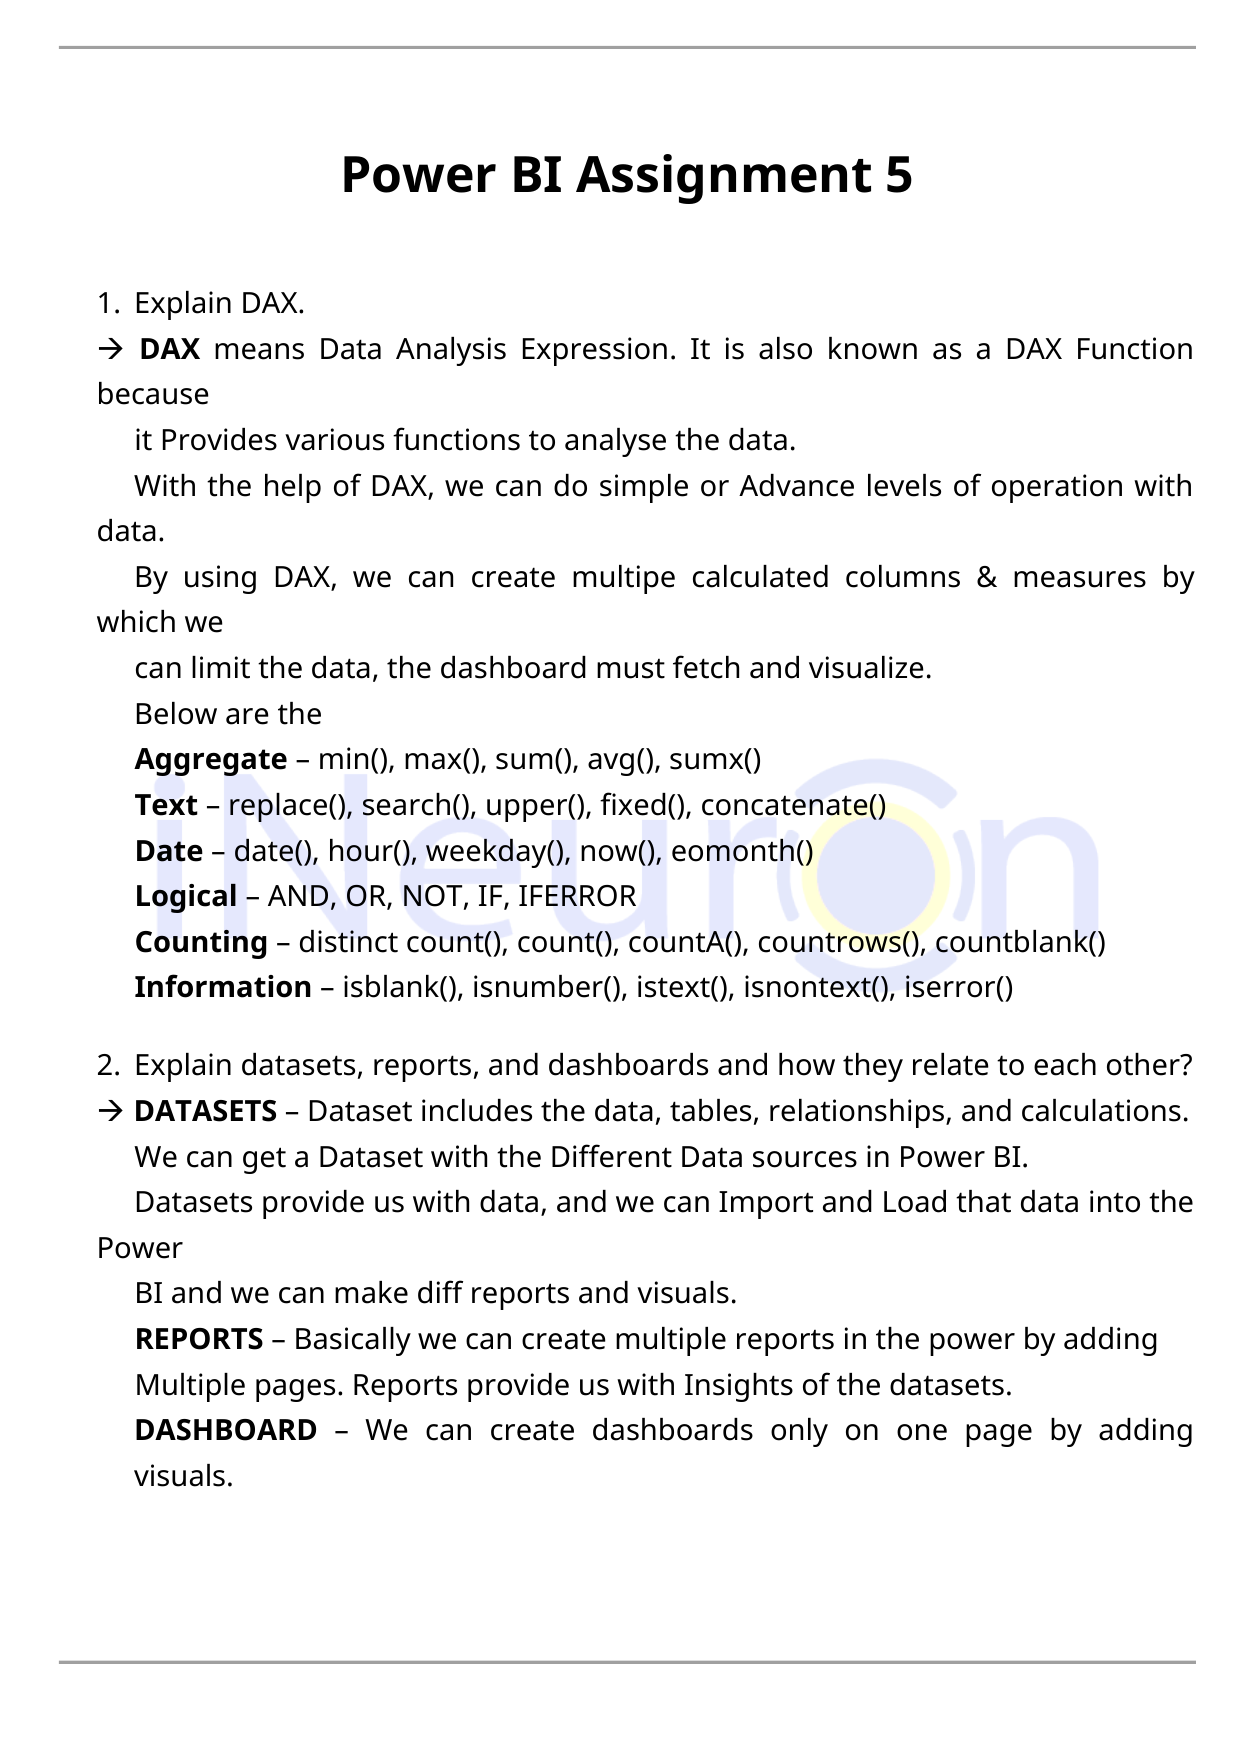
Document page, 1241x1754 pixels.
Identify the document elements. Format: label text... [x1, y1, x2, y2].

text DATASETS – Dataset includes the data, tables, relationships, and calculations. [96, 1090, 1196, 1130]
text can limit the data, the dashboard must fetch and visualize. [96, 647, 1196, 687]
text Multiple pages. Reports provide us with Insights of the datasets. [96, 1364, 1196, 1404]
text Counting – distinct count(), count(), countA(), countrows(), countblank() [96, 921, 1196, 961]
text DASHBOARD – We can create dashboards only on one page by adding visuals. [134, 1410, 1196, 1495]
text Information – isblank(), isnumber(), istext(), isnontext(), iserror() [96, 967, 1196, 1006]
list Explain datasets, reports, and dashboards and how they relate to each other? [96, 1045, 1196, 1084]
text DAX means Data Analysis Expression. It is also known as a DAX Function because [96, 328, 1196, 413]
text Datasets provide us with data, and we can Import and Load that data into the Power [96, 1182, 1196, 1267]
text BI and we can make diff reports and visuals. [96, 1273, 1196, 1312]
text Logical – AND, OR, NOT, IF, IFERROR [96, 876, 1196, 915]
text Aggregate – min(), max(), sum(), avg(), sumx() [96, 739, 1196, 778]
text Date – date(), hour(), weekday(), now(), eomonth() [96, 830, 1196, 869]
text We can get a Dataset with the Different Data sources in Power BI. [96, 1136, 1196, 1176]
text REPORTS – Basically we can create multiple reports in the power by adding [96, 1318, 1196, 1358]
text Power BI Assignment 5 [59, 139, 1196, 207]
text it Provides various functions to analyse the data. [96, 419, 1196, 459]
text Text – replace(), search(), upper(), fixed(), concatenate() [96, 784, 1196, 824]
text With the help of DAX, we can do simple or Advance levels of operation with data. [96, 465, 1196, 550]
text By using DAX, we can create multipe calculated columns & measures by which we [96, 556, 1196, 641]
list Explain DAX. [96, 282, 1196, 322]
text Below are the [96, 693, 1196, 733]
